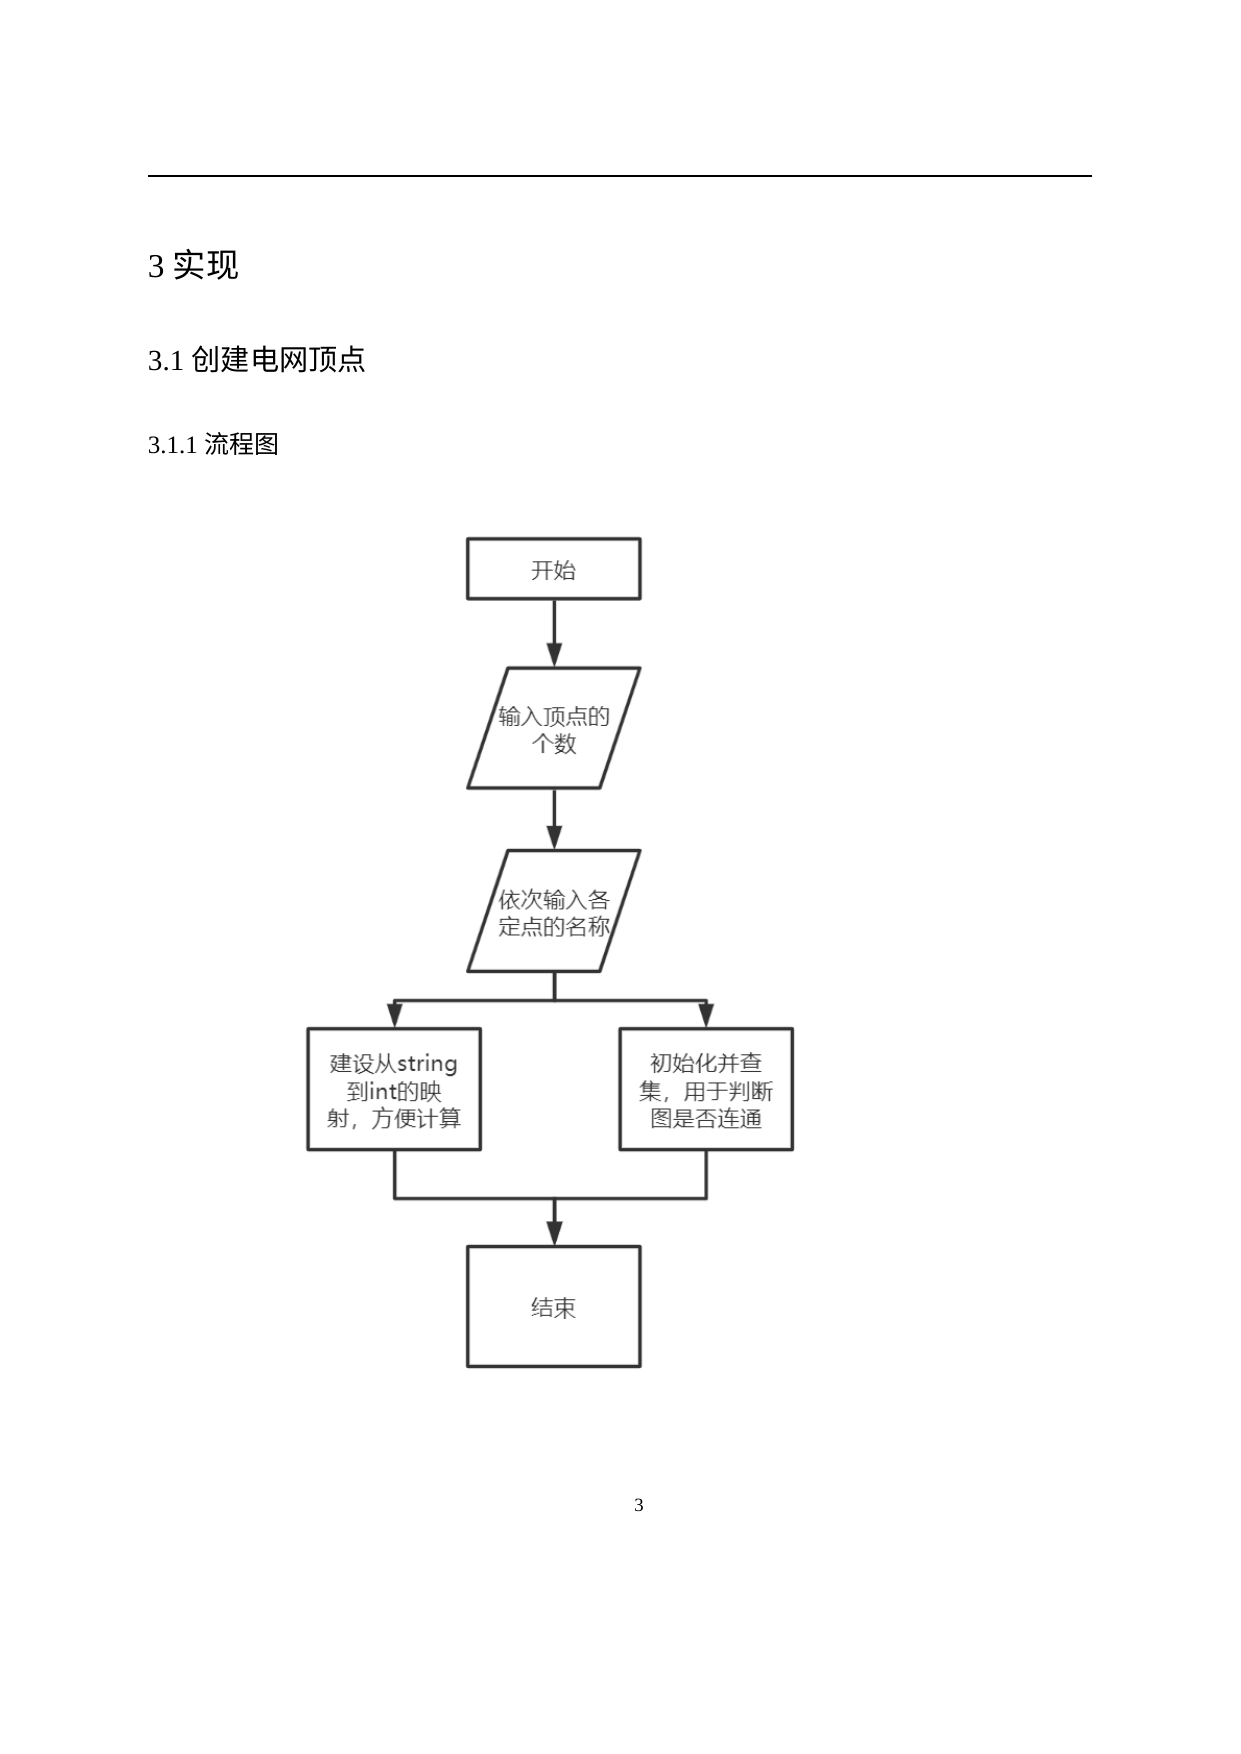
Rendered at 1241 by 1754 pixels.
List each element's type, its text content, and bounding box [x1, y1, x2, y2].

picture [197, 504, 940, 1417]
subtitle 3.1 创建电网顶点 [148, 336, 1092, 379]
subtitle 3.1.1 流程图 [148, 425, 1092, 461]
subtitle 3 实现 [148, 239, 1092, 287]
